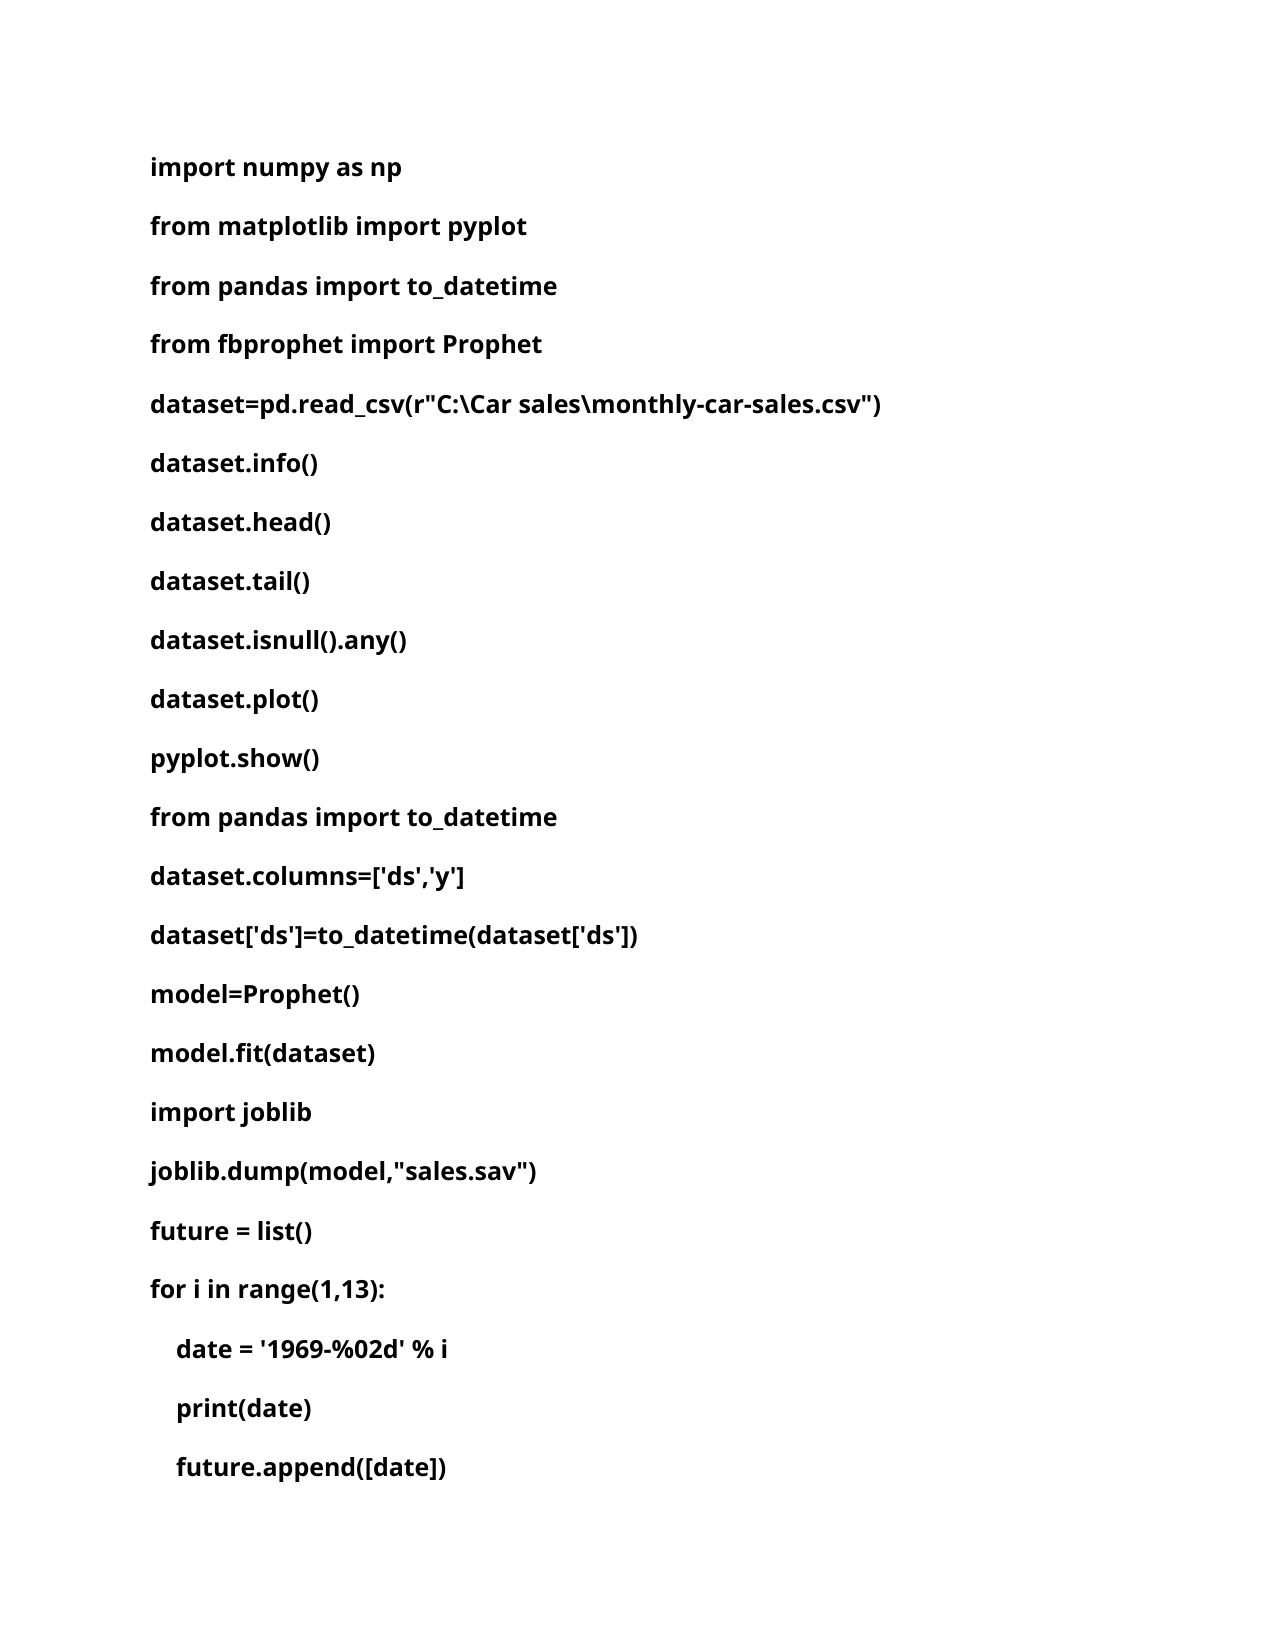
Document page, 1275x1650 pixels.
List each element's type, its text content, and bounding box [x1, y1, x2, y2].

text dataset.plot() [150, 682, 1125, 716]
text dataset.tail() [150, 563, 1125, 597]
text import numpy as np [150, 150, 1125, 184]
text future = list() [150, 1213, 1125, 1247]
text dataset.info() [150, 445, 1125, 479]
text dataset.columns=['ds','y'] [150, 859, 1125, 893]
text dataset.head() [150, 504, 1125, 538]
text model=Prophet() [150, 977, 1125, 1011]
text from matplotlib import pyplot [150, 209, 1125, 243]
text from fbprophet import Prophet [150, 327, 1125, 361]
text model.fit(dataset) [150, 1036, 1125, 1070]
text dataset=pd.read_csv(r"C:\Car sales\monthly-car-sales.csv") [150, 386, 1125, 420]
text print(date) [150, 1390, 1125, 1424]
text for i in range(1,13): [150, 1272, 1125, 1306]
text from pandas import to_datetime [150, 800, 1125, 834]
text dataset['ds']=to_datetime(dataset['ds']) [150, 918, 1125, 952]
text joblib.dump(model,"sales.sav") [150, 1154, 1125, 1188]
text import joblib [150, 1095, 1125, 1129]
text pyplot.show() [150, 741, 1125, 775]
text dataset.isnull().any() [150, 622, 1125, 657]
text future.append([date]) [150, 1449, 1125, 1483]
text from pandas import to_datetime [150, 268, 1125, 302]
text date = '1969-%02d' % i [150, 1331, 1125, 1365]
